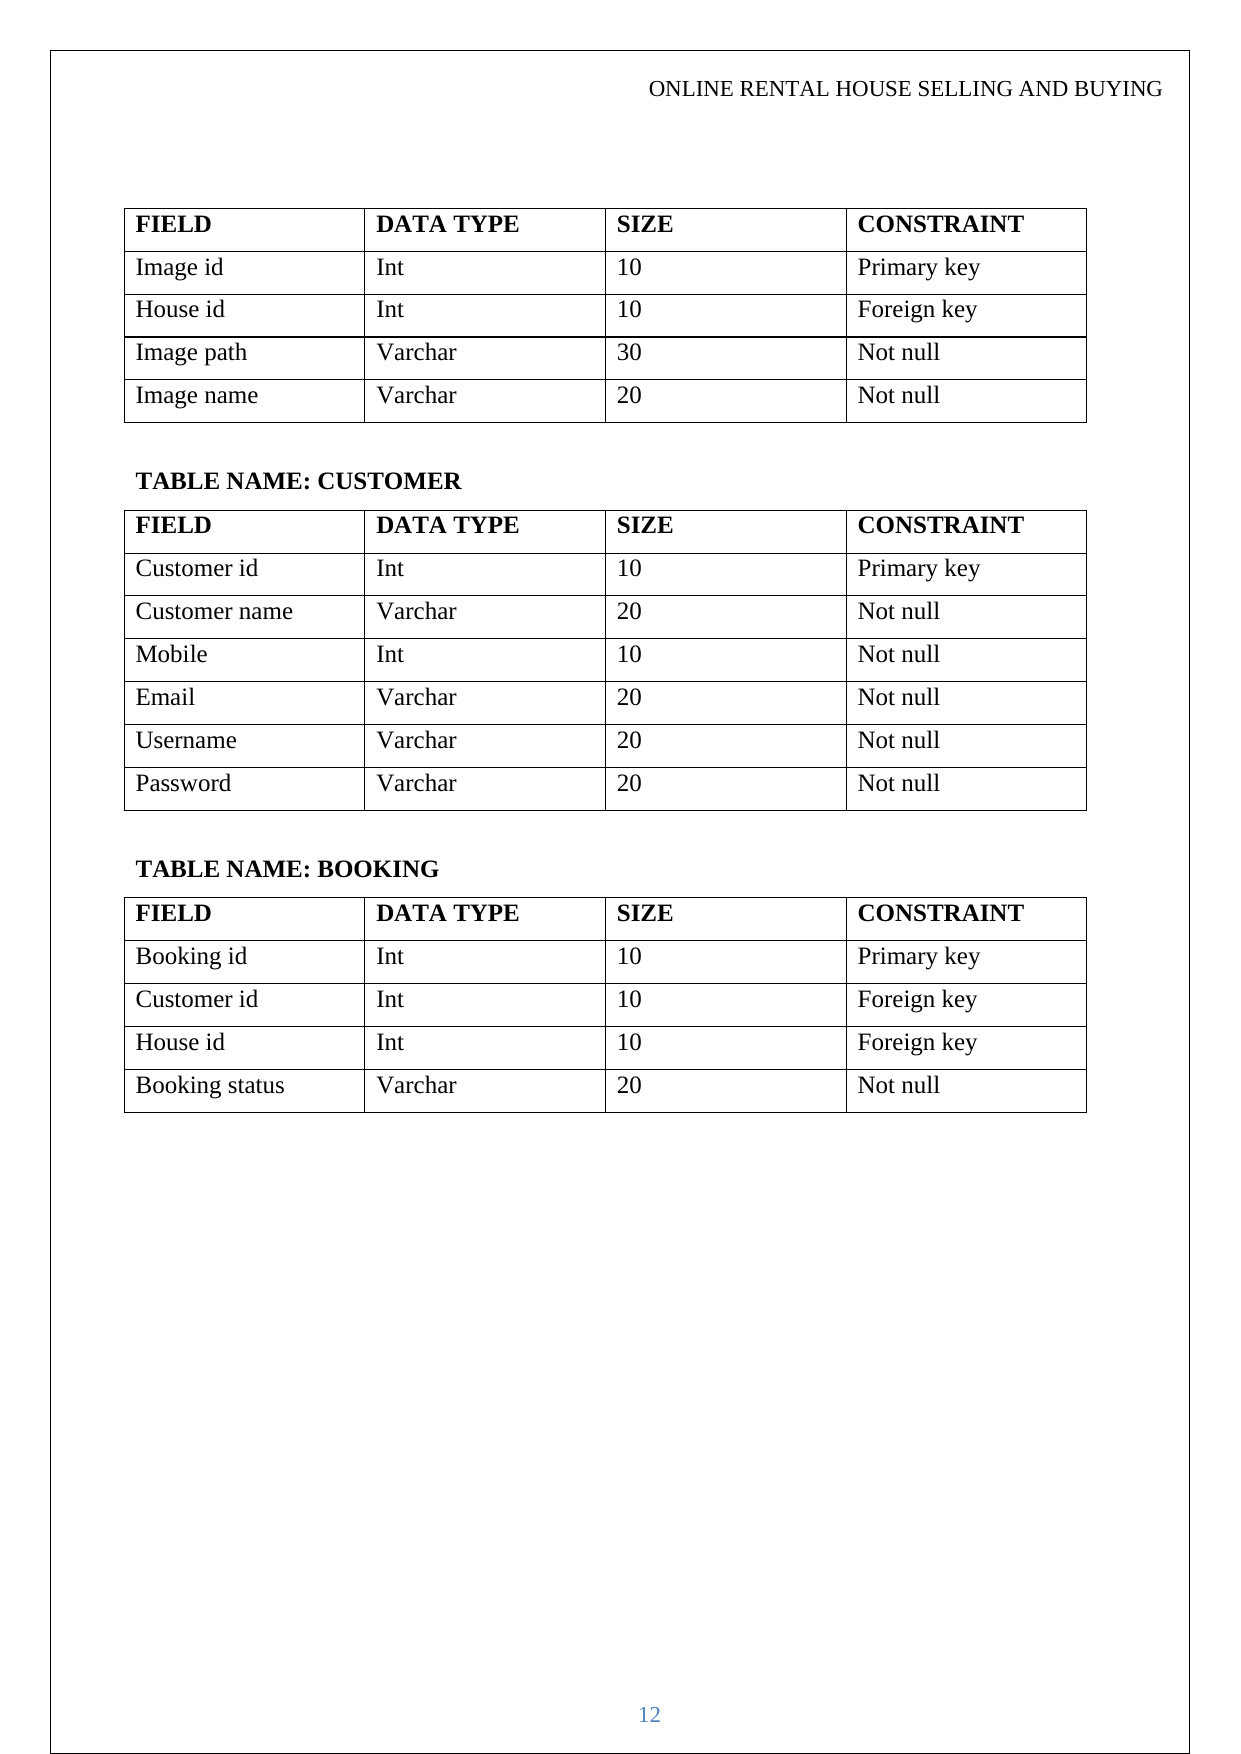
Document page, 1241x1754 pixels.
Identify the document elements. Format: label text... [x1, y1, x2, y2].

table_header FIELD [125, 209, 364, 251]
text TABLE NAME: CUSTOMER [135, 466, 1163, 495]
table_cell 10 [606, 252, 846, 293]
table_cell Not null [847, 596, 1086, 638]
table_cell Int [365, 984, 605, 1026]
table_header SIZE [606, 511, 846, 552]
table_cell Not null [847, 380, 1086, 422]
table_cell 20 [606, 596, 846, 638]
table_cell Int [365, 252, 605, 293]
table_header CONSTRAINT [847, 209, 1086, 251]
table_header CONSTRAINT [847, 898, 1086, 940]
table_cell Foreign key [847, 984, 1086, 1026]
table_header FIELD [125, 511, 364, 552]
table_cell Customer id [125, 554, 364, 595]
table_cell 20 [606, 768, 846, 810]
table_cell Primary key [847, 941, 1086, 983]
table_cell Not null [847, 1070, 1086, 1112]
table_cell Image path [125, 338, 364, 379]
table_cell Not null [847, 725, 1086, 767]
table_cell 20 [606, 682, 846, 724]
table_cell Image id [125, 252, 364, 293]
table_cell Not null [847, 639, 1086, 681]
table_cell Email [125, 682, 364, 724]
table_cell Varchar [365, 338, 605, 379]
table_cell Image name [125, 380, 364, 422]
table_cell Foreign key [847, 295, 1086, 336]
table_cell 10 [606, 295, 846, 336]
table_cell Username [125, 725, 364, 767]
table_cell Primary key [847, 252, 1086, 293]
table_cell Password [125, 768, 364, 810]
table_header CONSTRAINT [847, 511, 1086, 552]
table_header DATA TYPE [365, 898, 605, 940]
table_cell 10 [606, 941, 846, 983]
table_cell 20 [606, 725, 846, 767]
table_cell Foreign key [847, 1027, 1086, 1069]
table_cell 10 [606, 639, 846, 681]
table_cell 20 [606, 1070, 846, 1112]
table_cell House id [125, 295, 364, 336]
table_cell House id [125, 1027, 364, 1069]
table_cell 10 [606, 1027, 846, 1069]
table_cell Int [365, 554, 605, 595]
table_cell Primary key [847, 554, 1086, 595]
table_cell Not null [847, 768, 1086, 810]
table_cell Not null [847, 682, 1086, 724]
table_cell Customer id [125, 984, 364, 1026]
table_cell Int [365, 1027, 605, 1069]
table_cell Varchar [365, 1070, 605, 1112]
table_cell 10 [606, 984, 846, 1026]
table_cell Varchar [365, 768, 605, 810]
table_cell Varchar [365, 725, 605, 767]
table_header DATA TYPE [365, 209, 605, 251]
table_cell Not null [847, 338, 1086, 379]
table_header SIZE [606, 898, 846, 940]
text TABLE NAME: BOOKING [135, 854, 1163, 883]
table_cell Int [365, 639, 605, 681]
table_cell Int [365, 941, 605, 983]
table_cell Varchar [365, 380, 605, 422]
table_cell Varchar [365, 682, 605, 724]
table_cell Varchar [365, 596, 605, 638]
table_cell 20 [606, 380, 846, 422]
table_header SIZE [606, 209, 846, 251]
table_cell 10 [606, 554, 846, 595]
table_cell Customer name [125, 596, 364, 638]
table_cell Int [365, 295, 605, 336]
table_header FIELD [125, 898, 364, 940]
table_cell Mobile [125, 639, 364, 681]
table_cell 30 [606, 338, 846, 379]
table_cell Booking status [125, 1070, 364, 1112]
table_header DATA TYPE [365, 511, 605, 552]
table_cell Booking id [125, 941, 364, 983]
